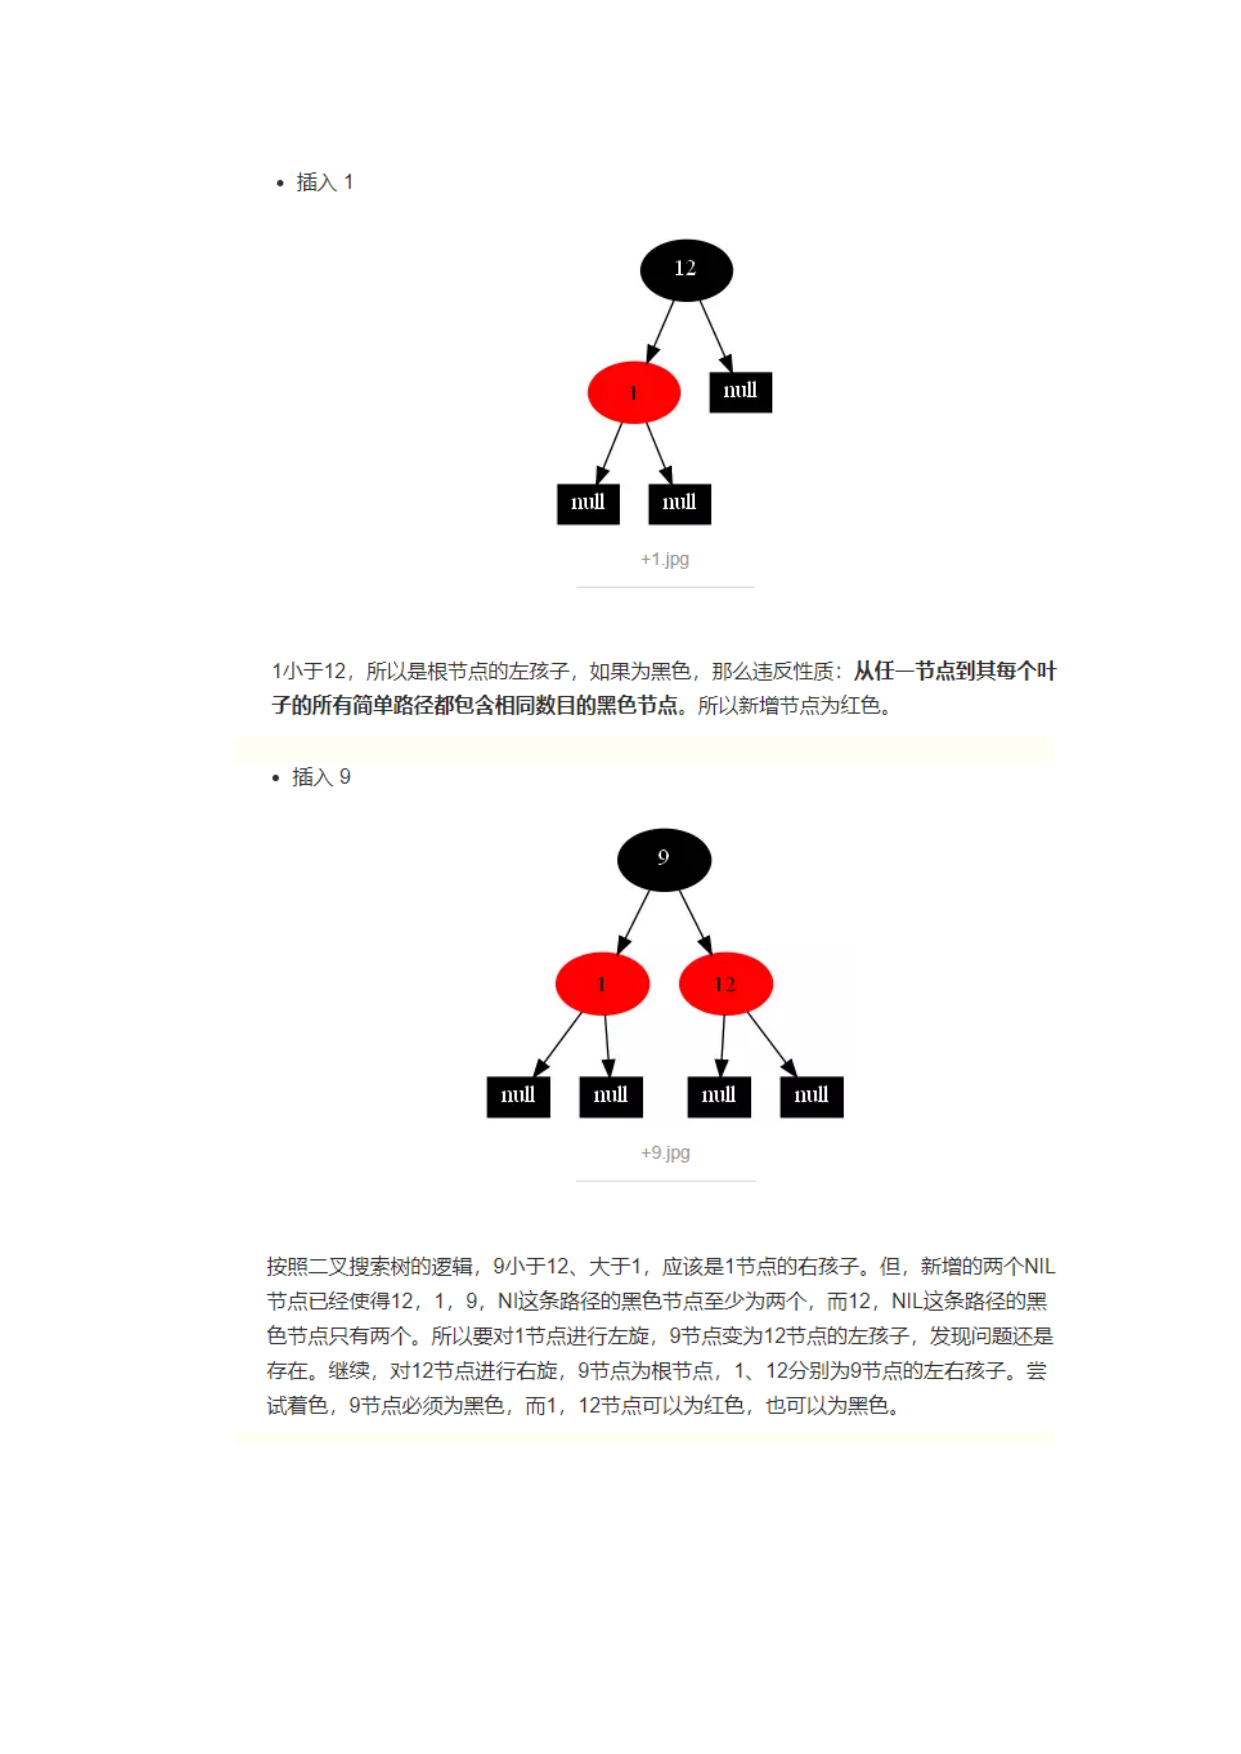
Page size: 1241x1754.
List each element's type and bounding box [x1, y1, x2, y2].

picture [234, 762, 1100, 1432]
picture [234, 162, 1100, 738]
